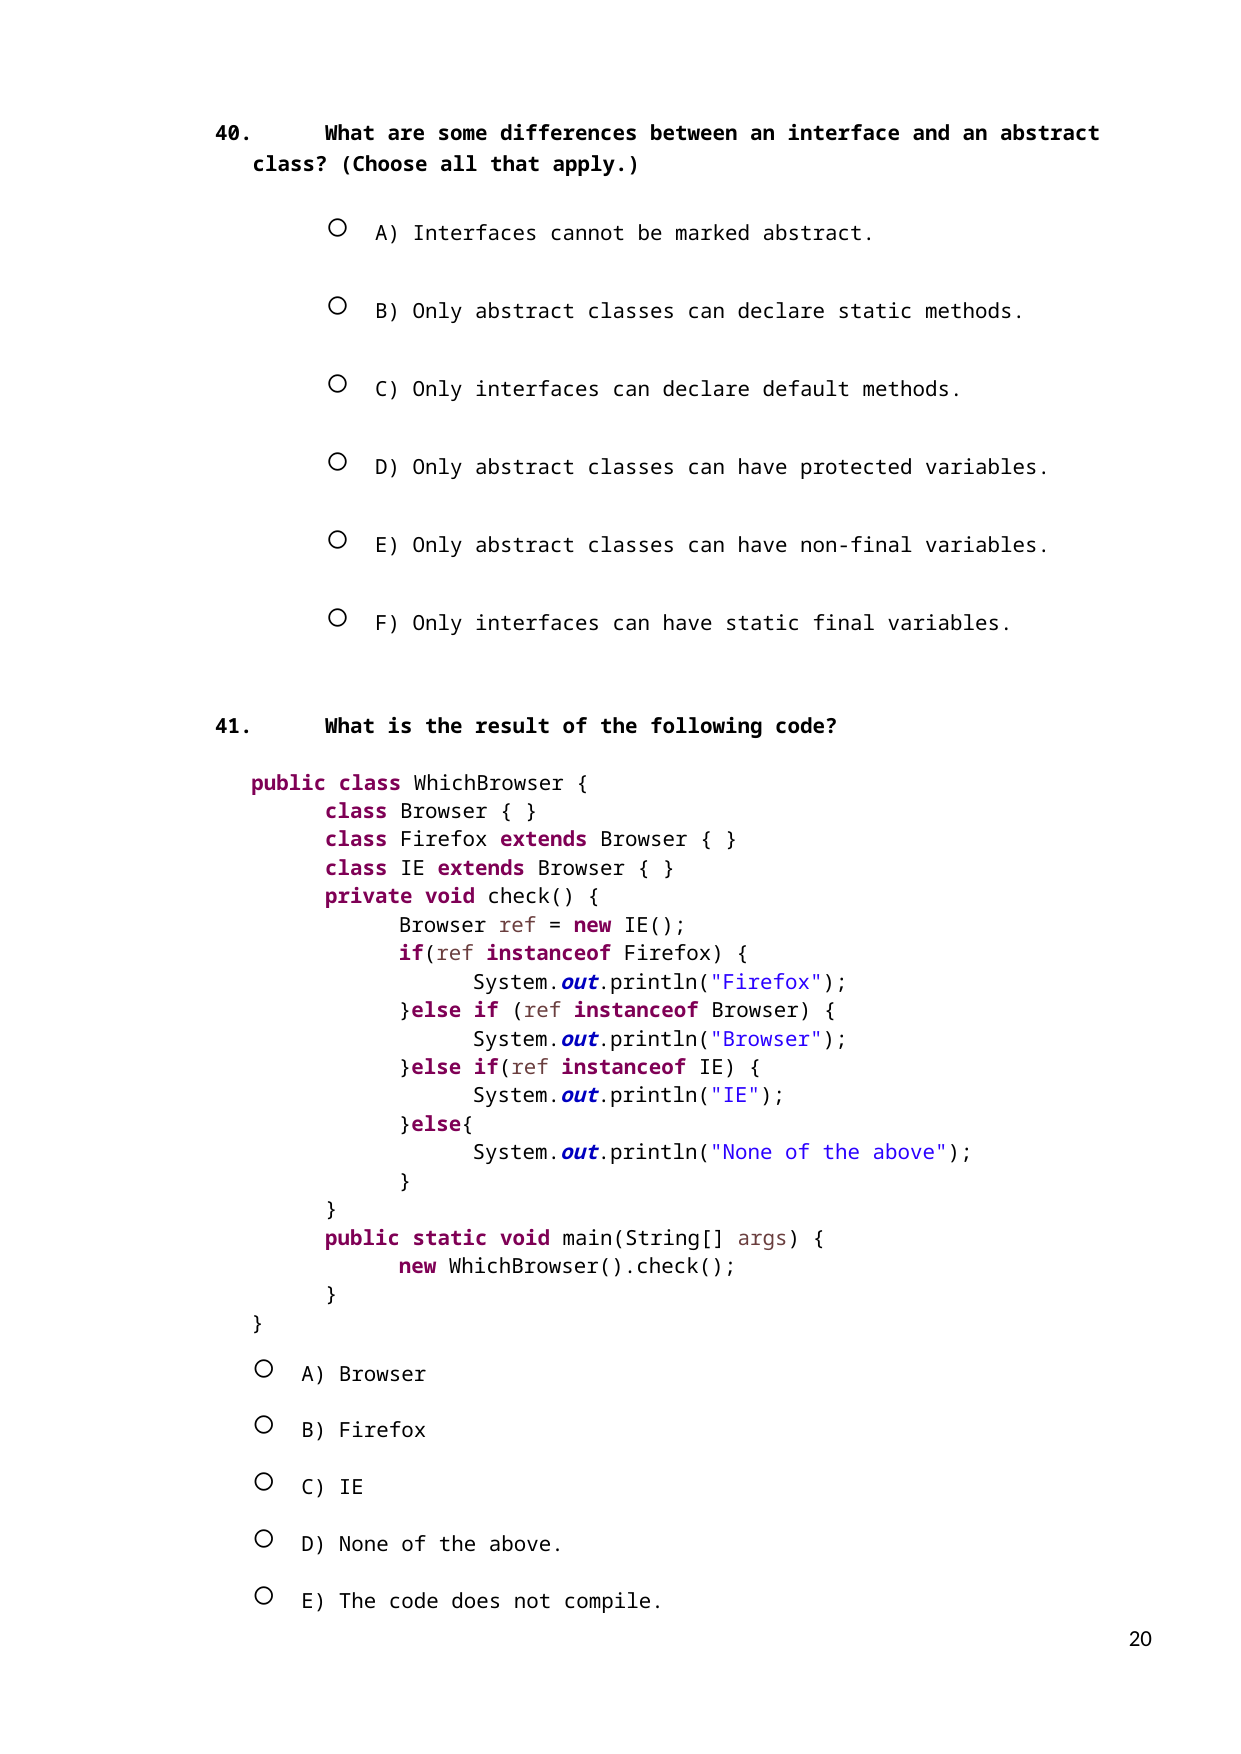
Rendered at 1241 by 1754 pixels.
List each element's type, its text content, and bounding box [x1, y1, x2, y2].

text } [251, 1166, 1152, 1194]
text ○ C) IE [251, 1450, 1152, 1507]
text }else{ [251, 1109, 1152, 1137]
text ○ A) Browser [251, 1336, 1152, 1393]
text if(ref instanceof Firefox) { [251, 938, 1152, 967]
text class Firefox extends Browser { } [251, 824, 1152, 853]
text }else if (ref instanceof Browser) { [251, 995, 1152, 1024]
text System.out.println("Firefox"); [251, 967, 1152, 995]
text ○ B) Only abstract classes can declare static methods. [325, 274, 1152, 331]
text ○ F) Only interfaces can have static final variables. [325, 586, 1152, 642]
text ○ A) Interfaces cannot be marked abstract. [325, 196, 1152, 253]
text ○ D) Only abstract classes can have protected variables. [325, 430, 1152, 487]
text Browser ref = new IE(); [251, 910, 1152, 938]
text } [251, 1279, 1152, 1308]
text public class WhichBrowser { [251, 768, 1152, 796]
text }else if(ref instanceof IE) { [251, 1052, 1152, 1081]
text private void check() { [251, 881, 1152, 910]
text ○ D) None of the above. [251, 1507, 1152, 1563]
text ○ B) Firefox [251, 1393, 1152, 1450]
text ○ E) Only abstract classes can have non-final variables. [325, 508, 1152, 564]
text } [251, 1194, 1152, 1223]
text System.out.println("IE"); [251, 1081, 1152, 1109]
text class Browser { } [251, 796, 1152, 824]
list What is the result of the following code? [215, 711, 1152, 739]
text class IE extends Browser { } [251, 853, 1152, 881]
text System.out.println("Browser"); [251, 1024, 1152, 1052]
list What are some differences between an interface and an abstract class? (Choose all that apply.) [215, 118, 1152, 177]
text new WhichBrowser().check(); [251, 1251, 1152, 1279]
text ○ C) Only interfaces can declare default methods. [325, 352, 1152, 409]
text public static void main(String[] args) { [251, 1223, 1152, 1251]
text ○ E) The code does not compile. [251, 1563, 1152, 1620]
text System.out.println("None of the above"); [251, 1137, 1152, 1166]
text } [251, 1308, 1152, 1336]
